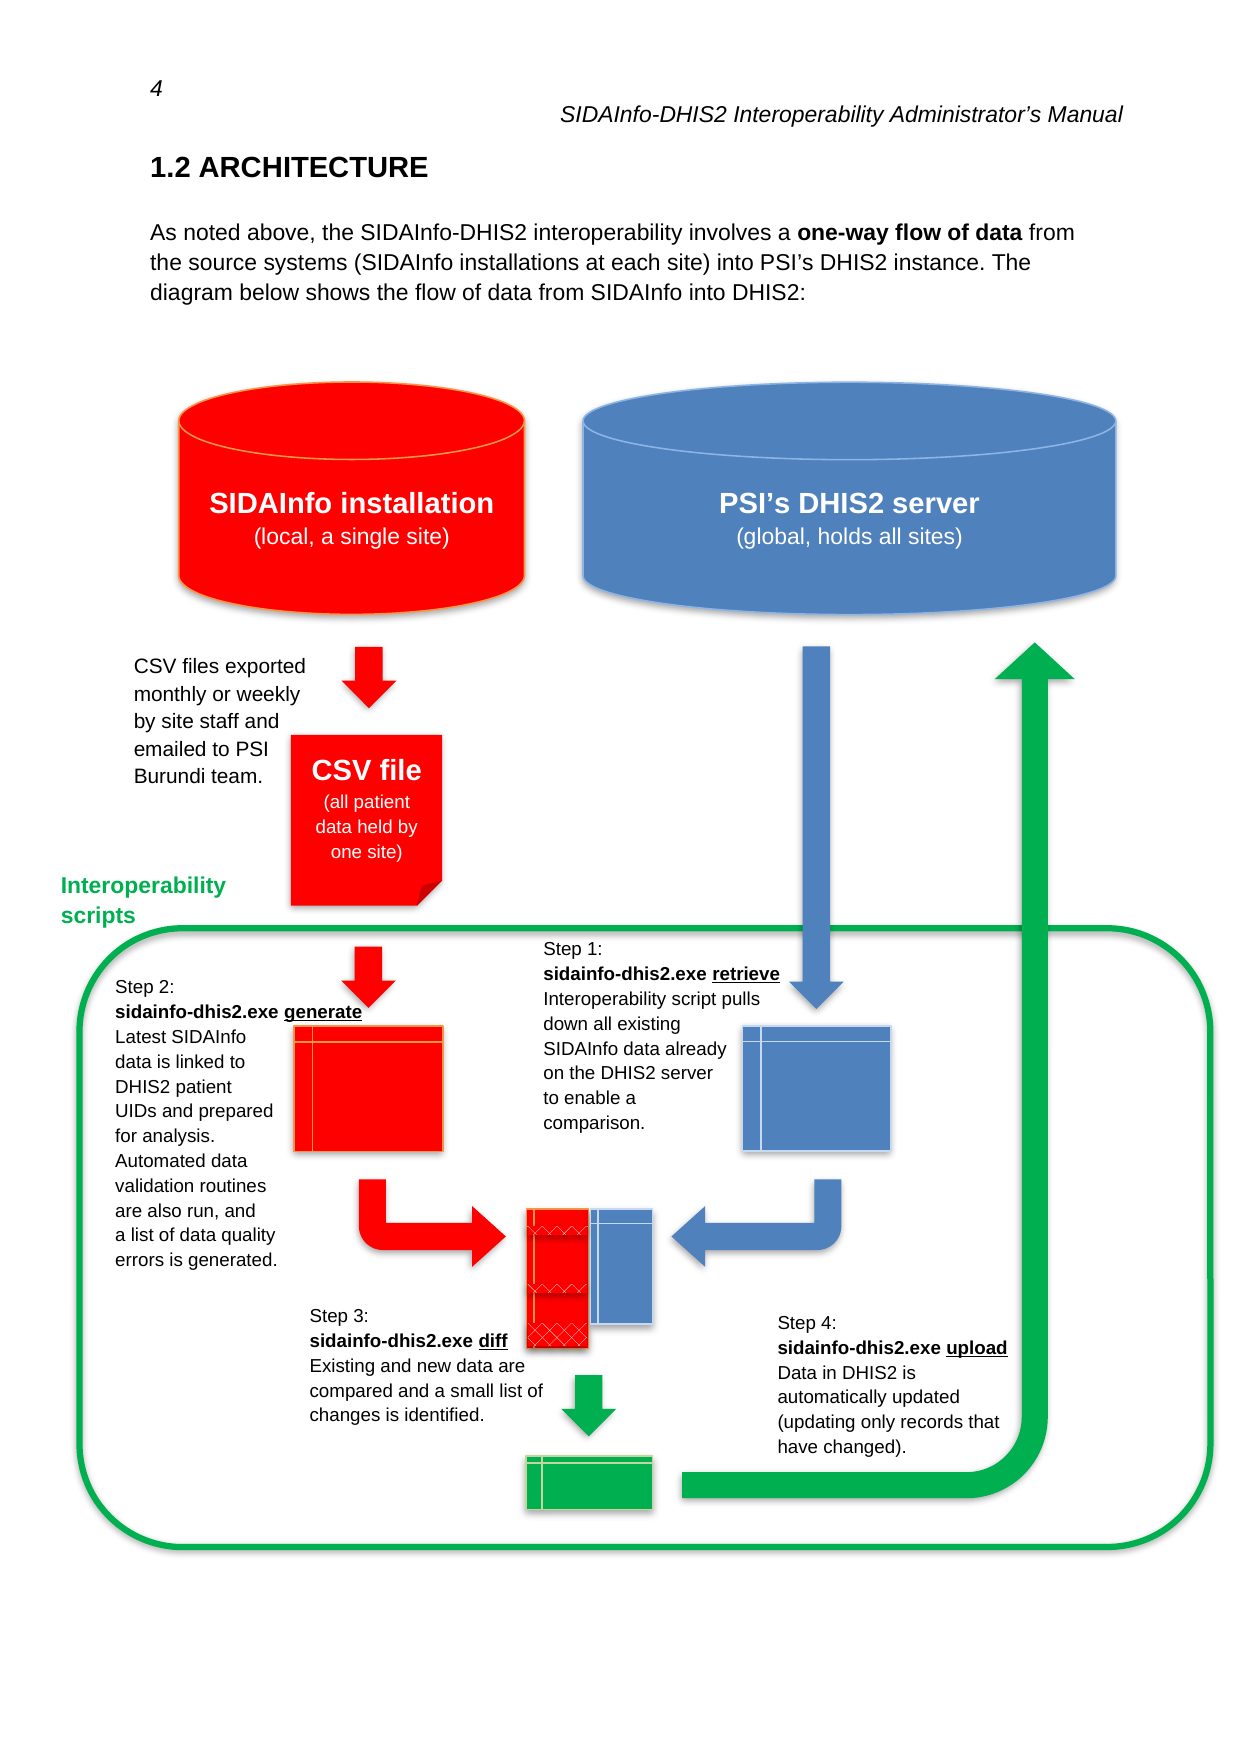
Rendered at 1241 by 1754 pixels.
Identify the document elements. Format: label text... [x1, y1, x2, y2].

text 1.2 ARCHITECTURE [150, 150, 1090, 183]
text As noted above, the SIDAInfo-DHIS2 interoperability involves a one-way flow of data from the source systems (SIDAInfo installations at each site) into PSI’s DHIS2 instance. The diagram below shows the flow of data from SIDAInfo into DHIS2: [150, 219, 1090, 306]
